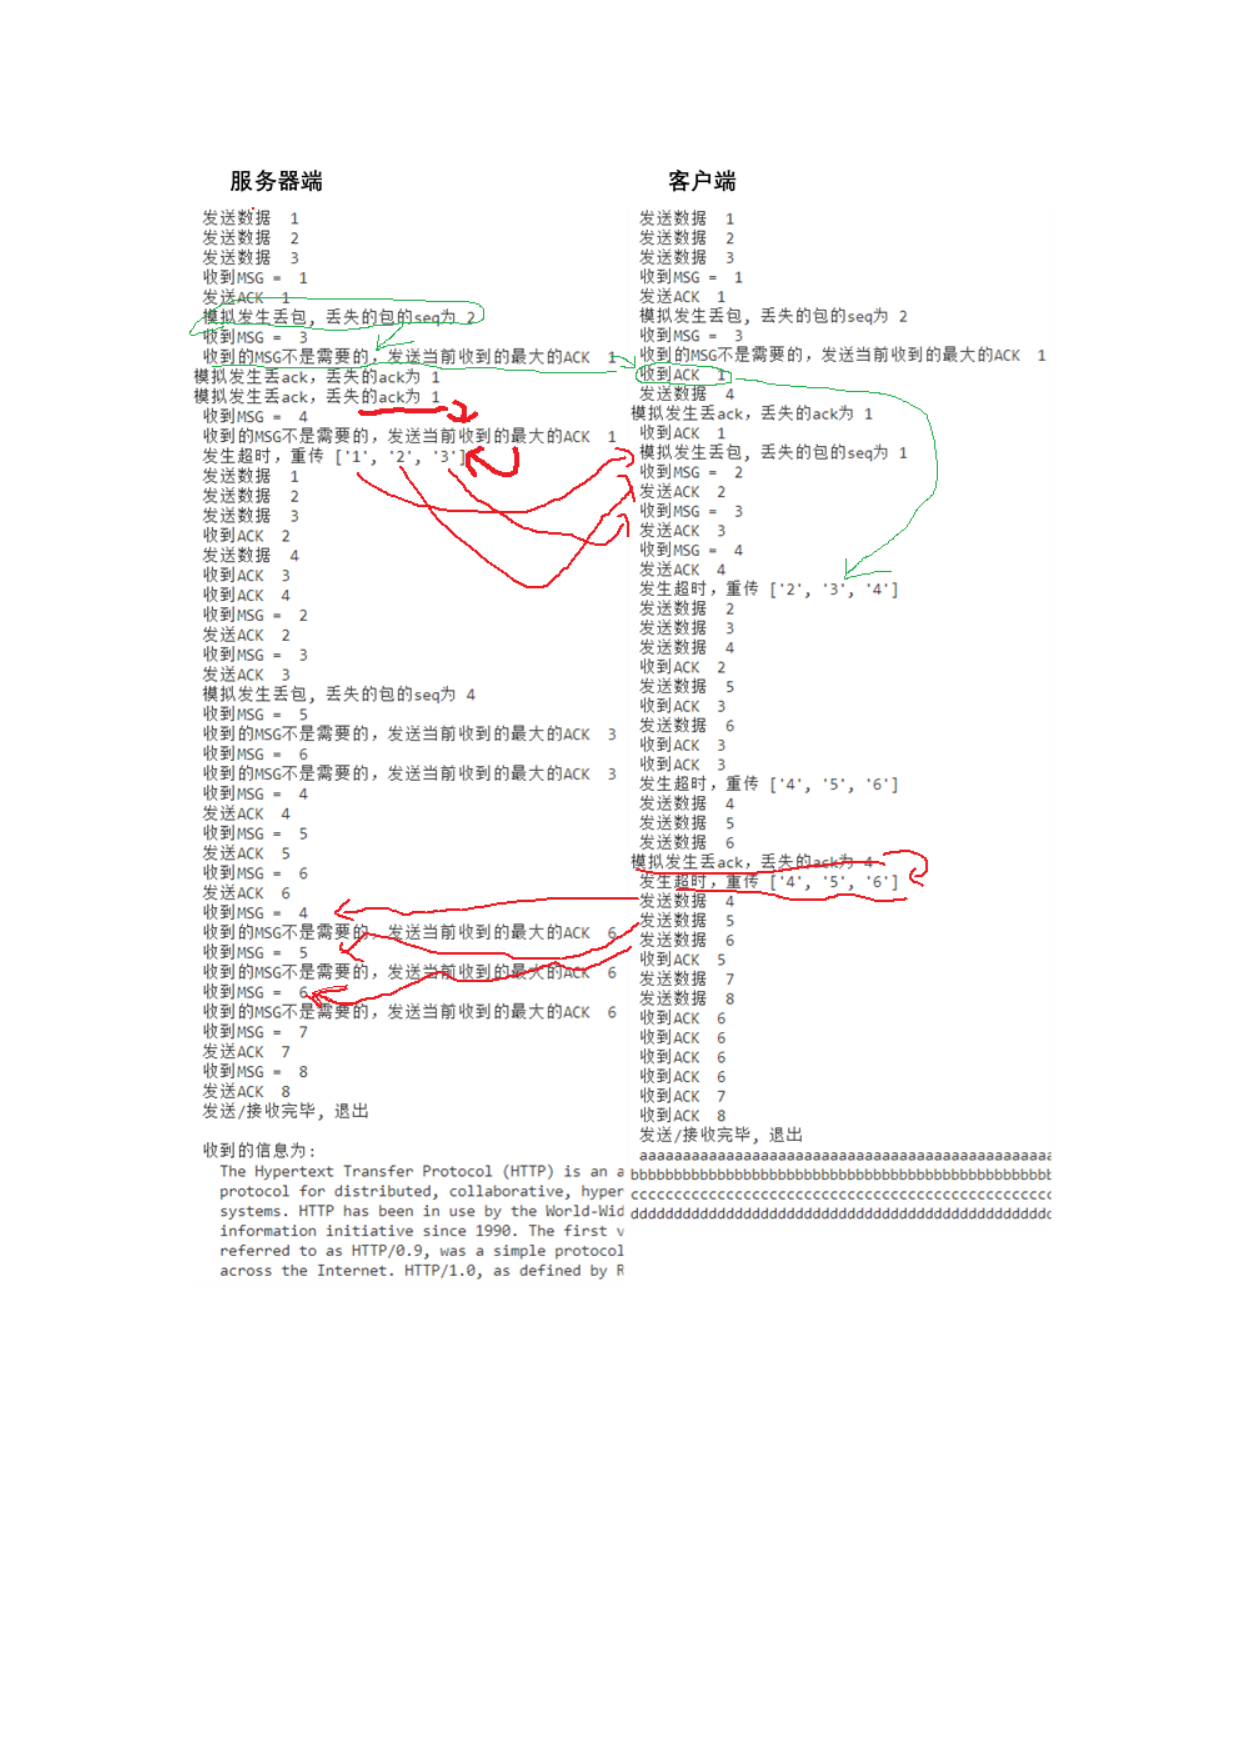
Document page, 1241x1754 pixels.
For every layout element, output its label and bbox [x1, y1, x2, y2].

picture [187, 162, 1053, 1336]
